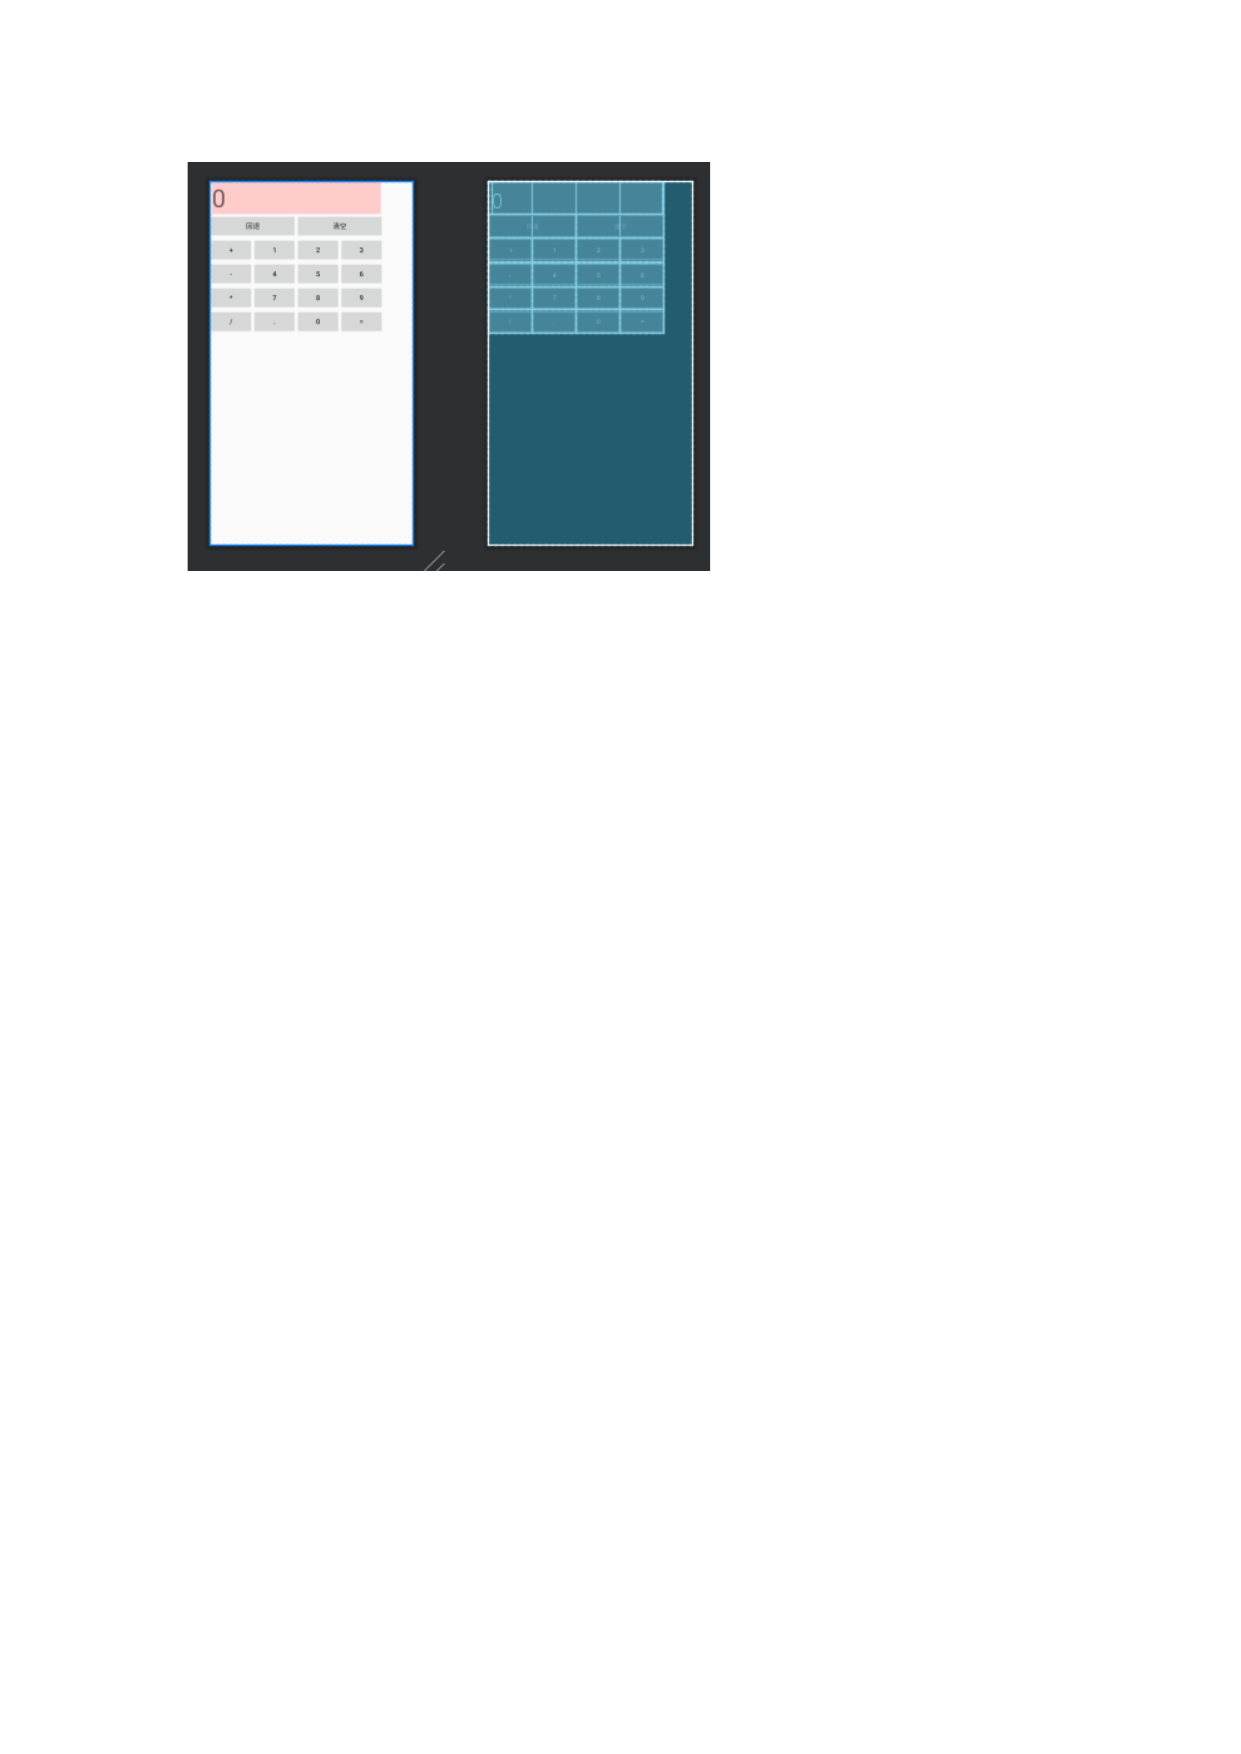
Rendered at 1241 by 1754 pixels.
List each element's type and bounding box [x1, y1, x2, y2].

picture [187, 162, 711, 571]
